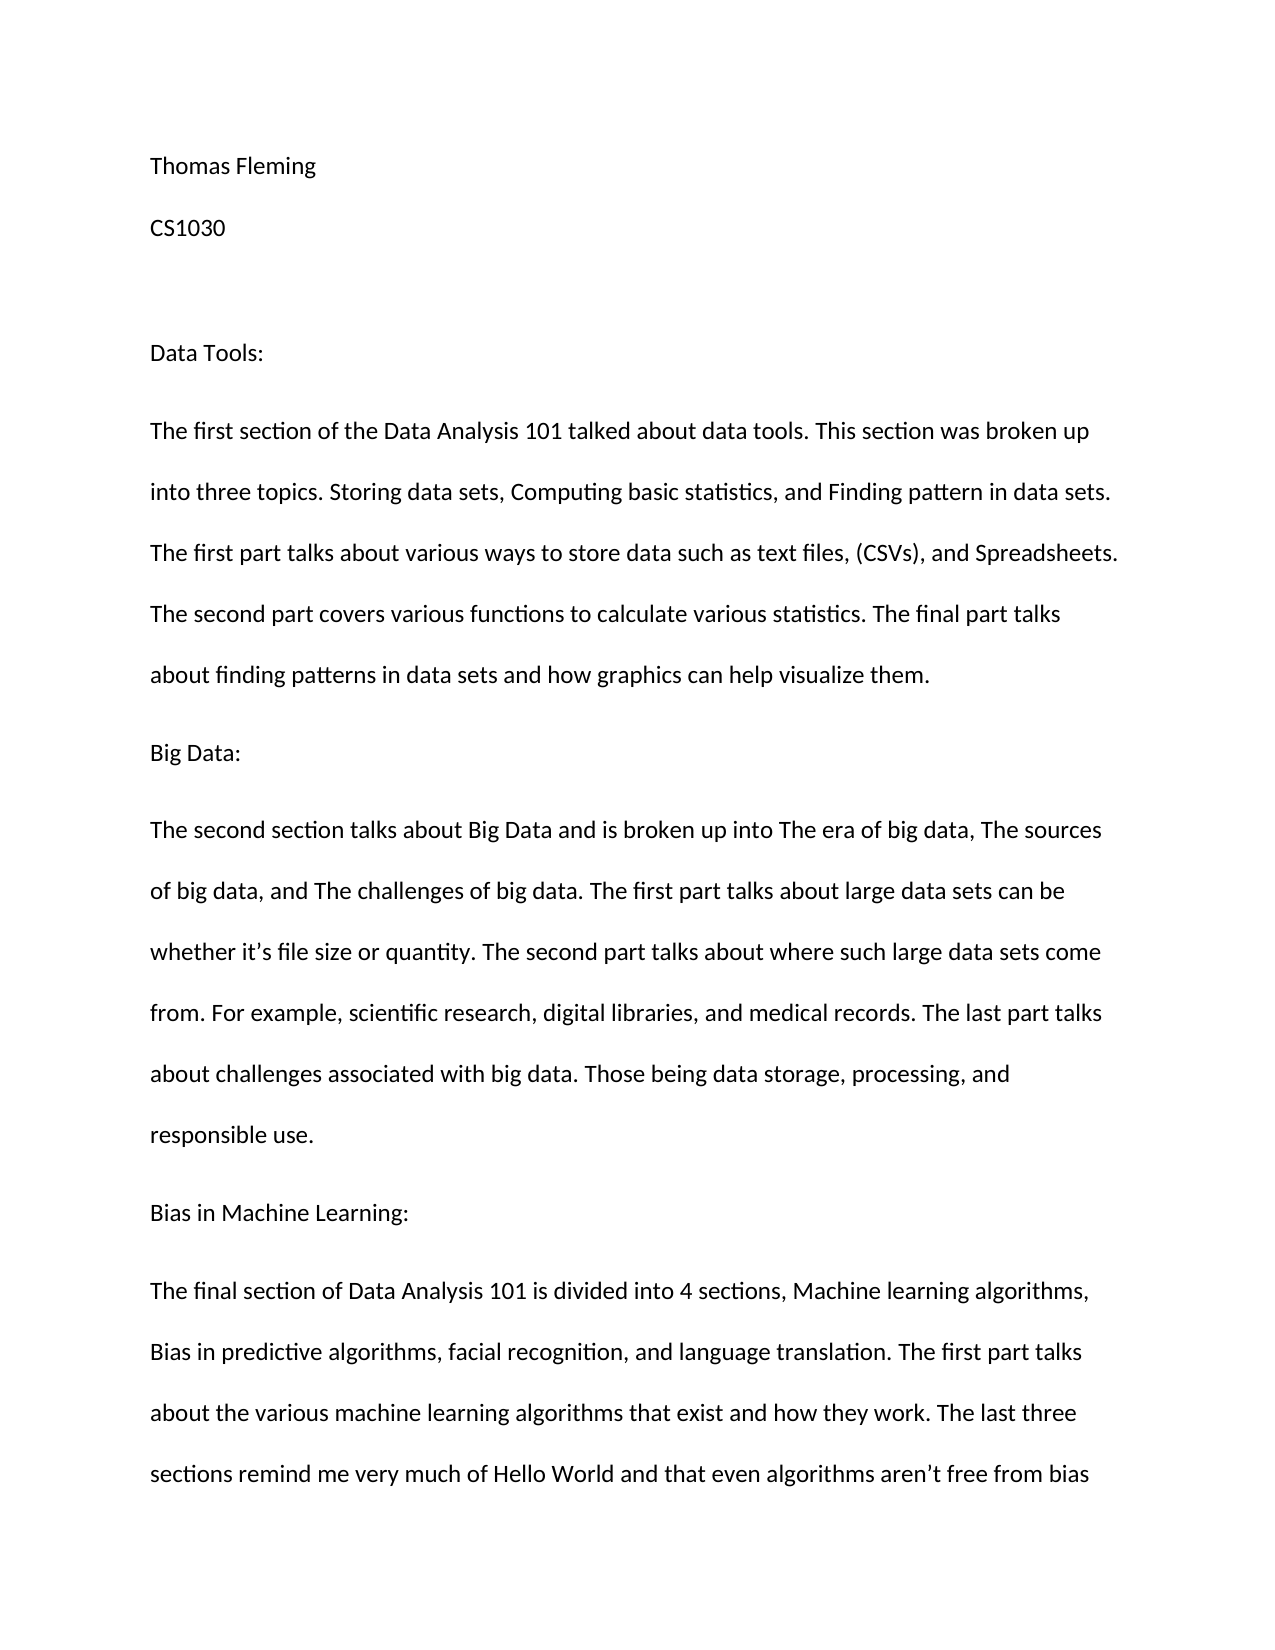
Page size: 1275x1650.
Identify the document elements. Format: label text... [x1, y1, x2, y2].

text Bias in Machine Learning: [150, 1197, 1125, 1228]
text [150, 1275, 1125, 1489]
text The first section of the Data Analysis 101 talked about data tools. This section was broken up into three topics. Storing data sets, Computing basic statistics, and Finding pattern in data sets. The first part talks about various ways to store data such as text files, (CSVs), and Spreadsheets. The second part covers various functions to calculate various statistics. The final part talks about finding patterns in data sets and how graphics can help visualize them. [150, 415, 1125, 689]
text Thomas Fleming [150, 150, 1125, 181]
text Big Data: [150, 737, 1125, 767]
text Data Tools: [150, 337, 1125, 368]
text CS1030 [150, 212, 1125, 243]
text The second section talks about Big Data and is broken up into The era of big data, The sources of big data, and The challenges of big data. The first part talks about large data sets can be whether it’s file size or quantity. The second part talks about where such large data sets come from. For example, scientific research, digital libraries, and medical records. The last part talks about challenges associated with big data. Those being data storage, processing, and responsible use. [150, 814, 1125, 1150]
